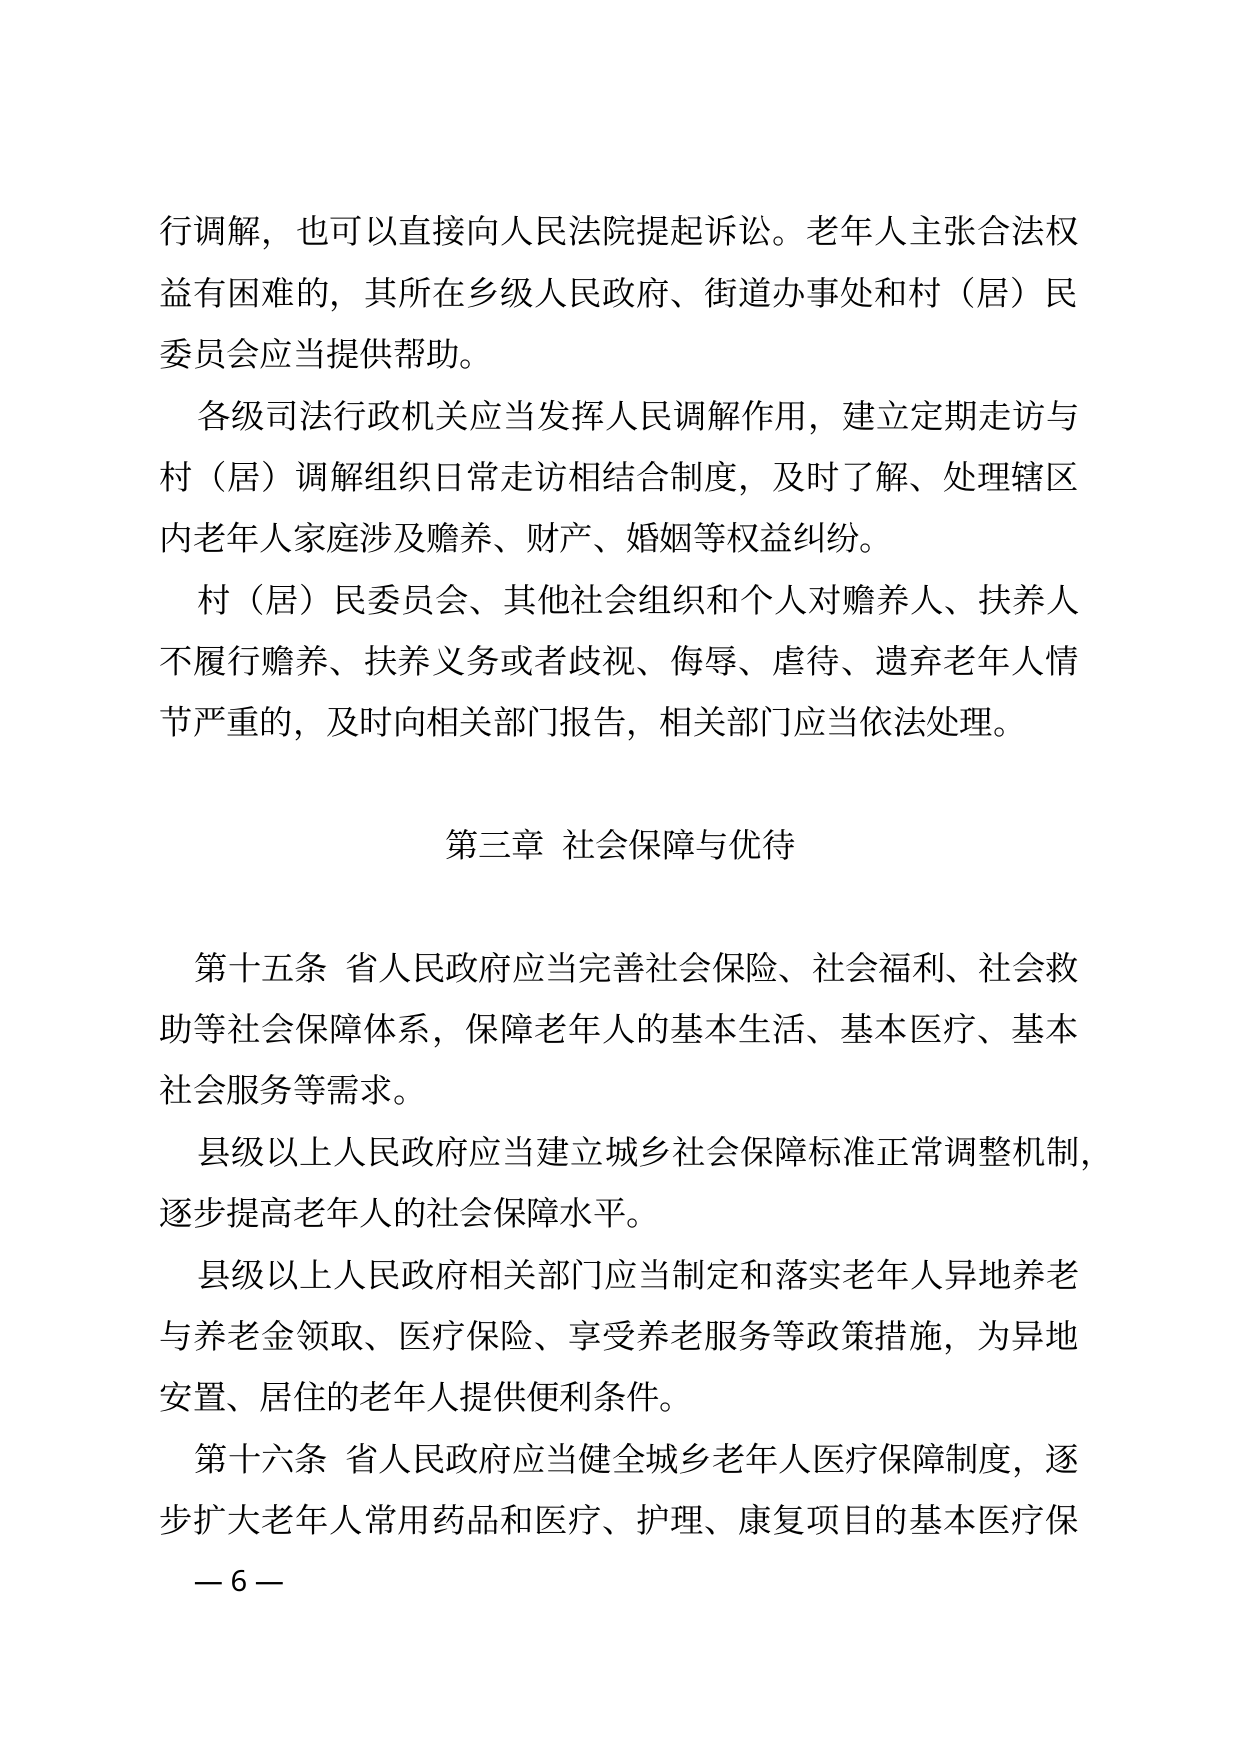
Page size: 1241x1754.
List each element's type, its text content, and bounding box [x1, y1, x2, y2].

text 第十五条 省人民政府应当完善社会保险、社会福利、社会救助等社会保障体系，保障老年人的基本生活、基本医疗、基本社会服务等需求。 [159, 931, 1081, 1115]
text 各级司法行政机关应当发挥人民调解作用，建立定期走访与村（居）调解组织日常走访相结合制度，及时了解、处理辖区内老年人家庭涉及赡养、财产、婚姻等权益纠纷。 [159, 379, 1081, 563]
text 第三章 社会保障与优待 [159, 808, 1081, 870]
text 县级以上人民政府应当建立城乡社会保障标准正常调整机制，逐步提高老年人的社会保障水平。 [159, 1115, 1081, 1238]
text 村（居）民委员会、其他社会组织和个人对赡养人、扶养人不履行赡养、扶养义务或者歧视、侮辱、虐待、遗弃老年人情节严重的，及时向相关部门报告，相关部门应当依法处理。 [159, 563, 1081, 747]
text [159, 1422, 1081, 1545]
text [159, 195, 1081, 379]
text 县级以上人民政府相关部门应当制定和落实老年人异地养老与养老金领取、医疗保险、享受养老服务等政策措施，为异地安置、居住的老年人提供便利条件。 [159, 1238, 1081, 1422]
